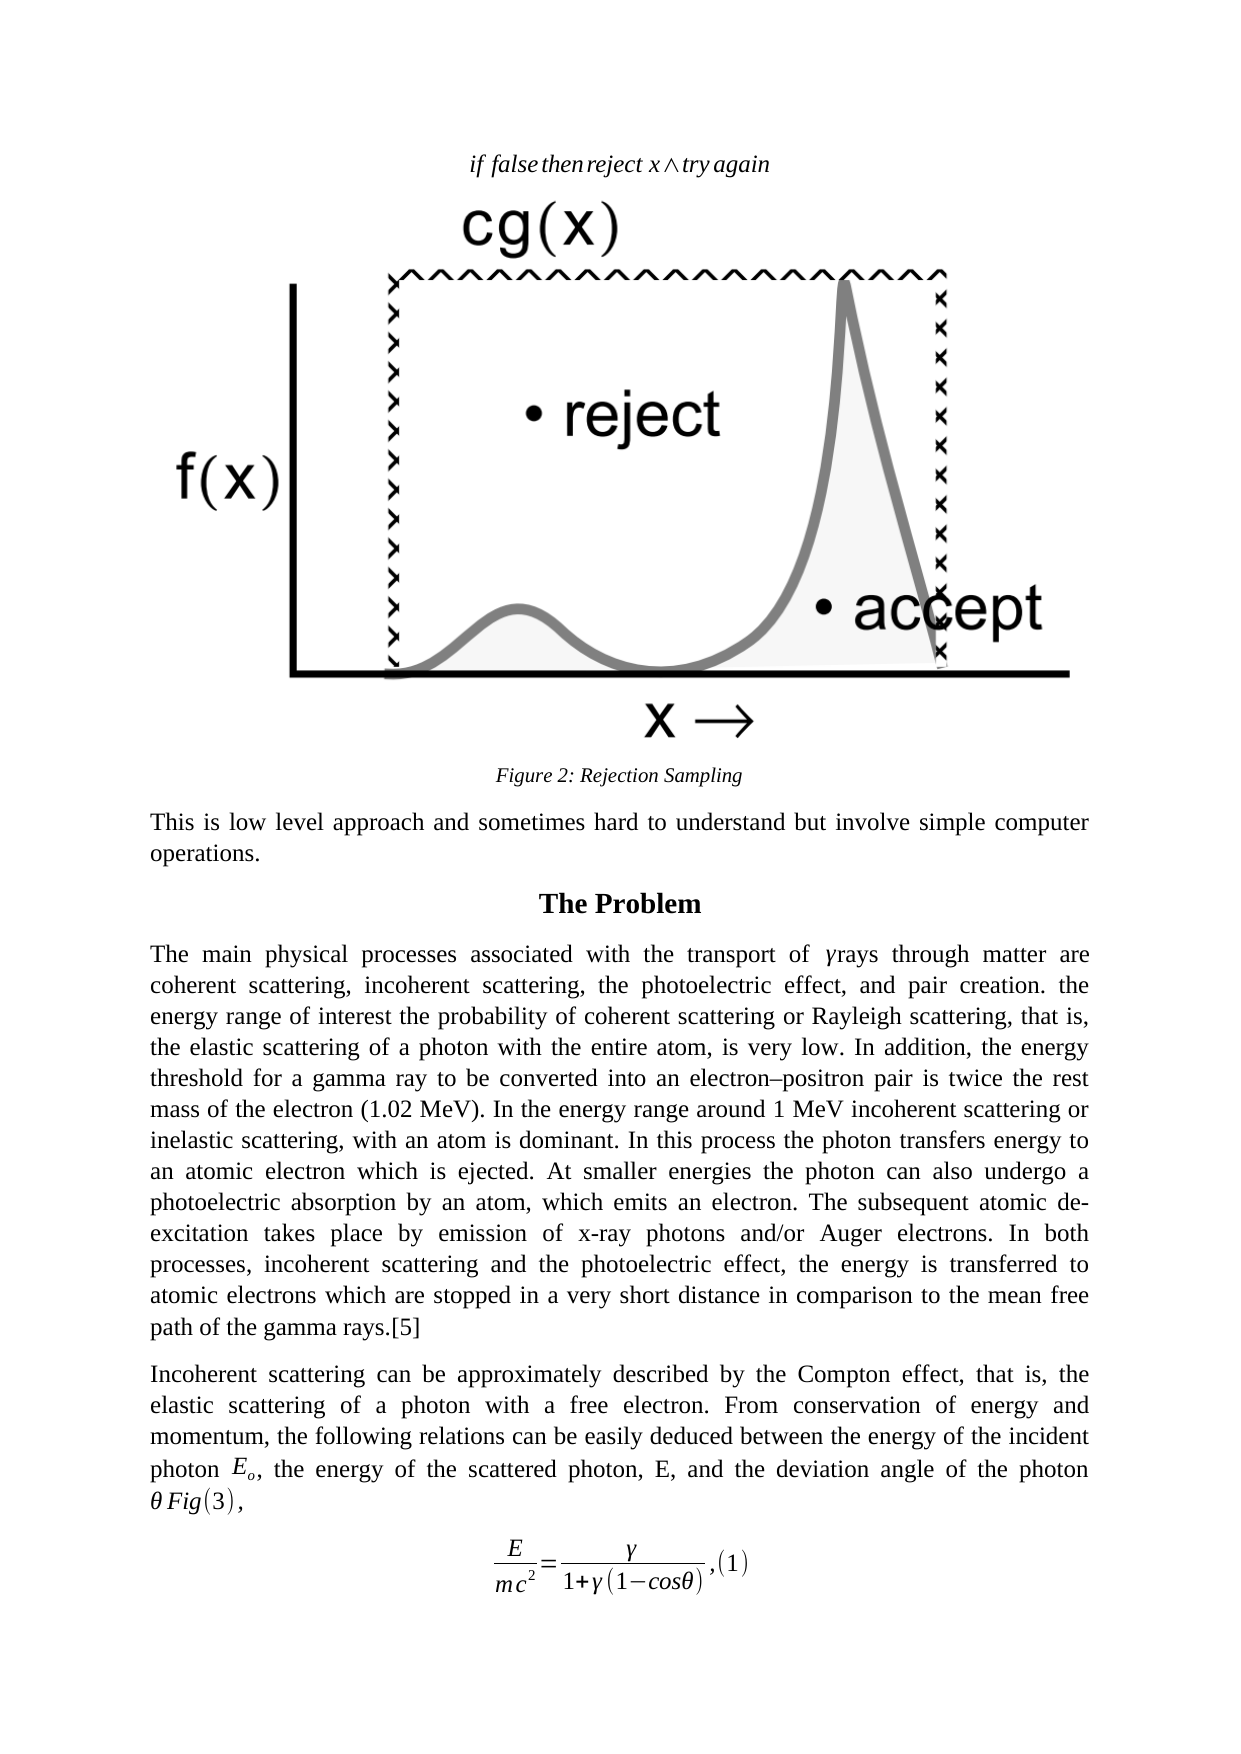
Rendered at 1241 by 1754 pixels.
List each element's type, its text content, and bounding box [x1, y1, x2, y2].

text Figure 2: Rejection Sampling [150, 763, 1090, 787]
text Incoherent scattering can be approximately described by the Compton effect, that is, the elastic scattering of a photon with a free electron. From conservation of energy and momentum, the following relations can be easily deduced between the energy of the incident photon , the energy of the scattered photon, E, and the deviation angle of the photon [150, 1359, 1090, 1516]
subtitle The Problem [150, 886, 1090, 920]
picture [150, 197, 1091, 744]
text This is low level approach and sometimes hard to understand but involve simple computer operations. [150, 807, 1090, 867]
text The main physical processes associated with the transport of rays through matter are coherent scattering, incoherent scattering, the photoelectric effect, and pair creation. the energy range of interest the probability of coherent scattering or Rayleigh scattering, that is, the elastic scattering of a photon with the entire atom, is very low. In addition, the energy threshold for a gamma ray to be converted into an electron–positron pair is twice the rest mass of the electron (1.02 MeV). In the energy range around 1 MeV incoherent scattering or inelastic scattering, with an atom is dominant. In this process the photon transfers energy to an atomic electron which is ejected. At smaller energies the photon can also undergo a photoelectric absorption by an atom, which emits an electron. The subsequent atomic de-excitation takes place by emission of x-ray photons and/or Auger electrons. In both processes, incoherent scattering and the photoelectric effect, the energy is transferred to atomic electrons which are stopped in a very short distance in comparison to the mean free path of the gamma rays.[5] [150, 939, 1090, 1340]
